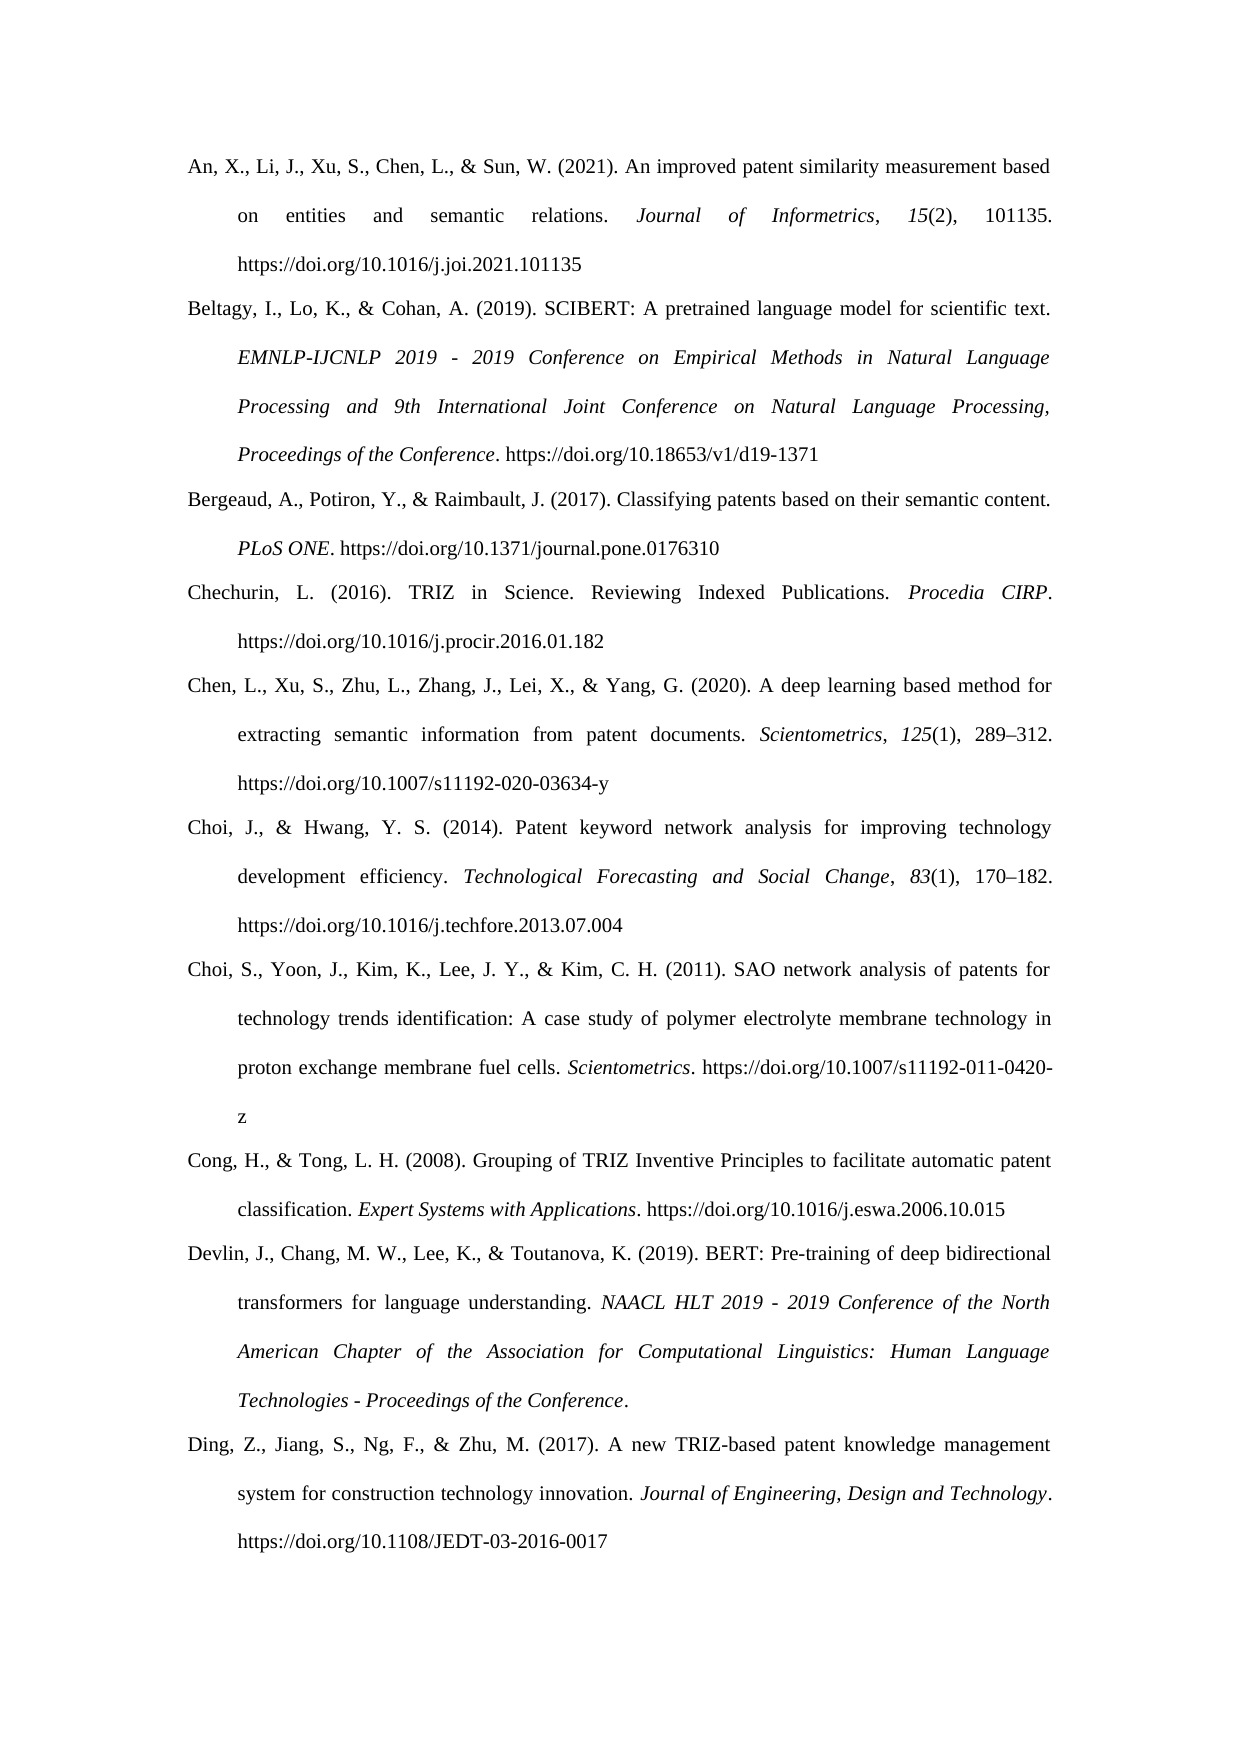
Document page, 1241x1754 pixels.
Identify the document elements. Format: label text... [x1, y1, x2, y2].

text Cong, H., & Tong, L. H. (2008). Grouping of TRIZ Inventive Principles to facilitate automatic patent classification. Expert Systems with Applications. https://doi.org/10.1016/j.eswa.2006.10.015 [187, 1144, 1053, 1225]
text Chen, L., Xu, S., Zhu, L., Zhang, J., Lei, X., & Yang, G. (2020). A deep learning based method for extracting semantic information from patent documents. Scientometrics, 125(1), 289–312. https://doi.org/10.1007/s11192-020-03634-y [187, 669, 1053, 799]
text Chechurin, L. (2016). TRIZ in Science. Reviewing Indexed Publications. Procedia CIRP. https://doi.org/10.1016/j.procir.2016.01.182 [187, 576, 1053, 657]
text Ding, Z., Jiang, S., Ng, F., & Zhu, M. (2017). A new TRIZ-based patent knowledge management system for construction technology innovation. Journal of Engineering, Design and Technology. https://doi.org/10.1108/JEDT-03-2016-0017 [187, 1428, 1053, 1558]
text An, X., Li, J., Xu, S., Chen, L., & Sun, W. (2021). An improved patent similarity measurement based on entities and semantic relations. Journal of Informetrics, 15(2), 101135. https://doi.org/10.1016/j.joi.2021.101135 [187, 150, 1053, 280]
text Choi, S., Yoon, J., Kim, K., Lee, J. Y., & Kim, C. H. (2011). SAO network analysis of patents for technology trends identification: A case study of polymer electrolyte membrane technology in proton exchange membrane fuel cells. Scientometrics. https://doi.org/10.1007/s11192-011-0420-z [187, 953, 1053, 1132]
text Beltagy, I., Lo, K., & Cohan, A. (2019). SCIBERT: A pretrained language model for scientific text. EMNLP-IJCNLP 2019 - 2019 Conference on Empirical Methods in Natural Language Processing and 9th International Joint Conference on Natural Language Processing, Proceedings of the Conference. https://doi.org/10.18653/v1/d19-1371 [187, 292, 1053, 471]
text Devlin, J., Chang, M. W., Lee, K., & Toutanova, K. (2019). BERT: Pre-training of deep bidirectional transformers for language understanding. NAACL HLT 2019 - 2019 Conference of the North American Chapter of the Association for Computational Linguistics: Human Language Technologies - Proceedings of the Conference. [187, 1237, 1053, 1416]
text Bergeaud, A., Potiron, Y., & Raimbault, J. (2017). Classifying patents based on their semantic content. PLoS ONE. https://doi.org/10.1371/journal.pone.0176310 [187, 483, 1053, 564]
text Choi, J., & Hwang, Y. S. (2014). Patent keyword network analysis for improving technology development efficiency. Technological Forecasting and Social Change, 83(1), 170–182. https://doi.org/10.1016/j.techfore.2013.07.004 [187, 811, 1053, 941]
